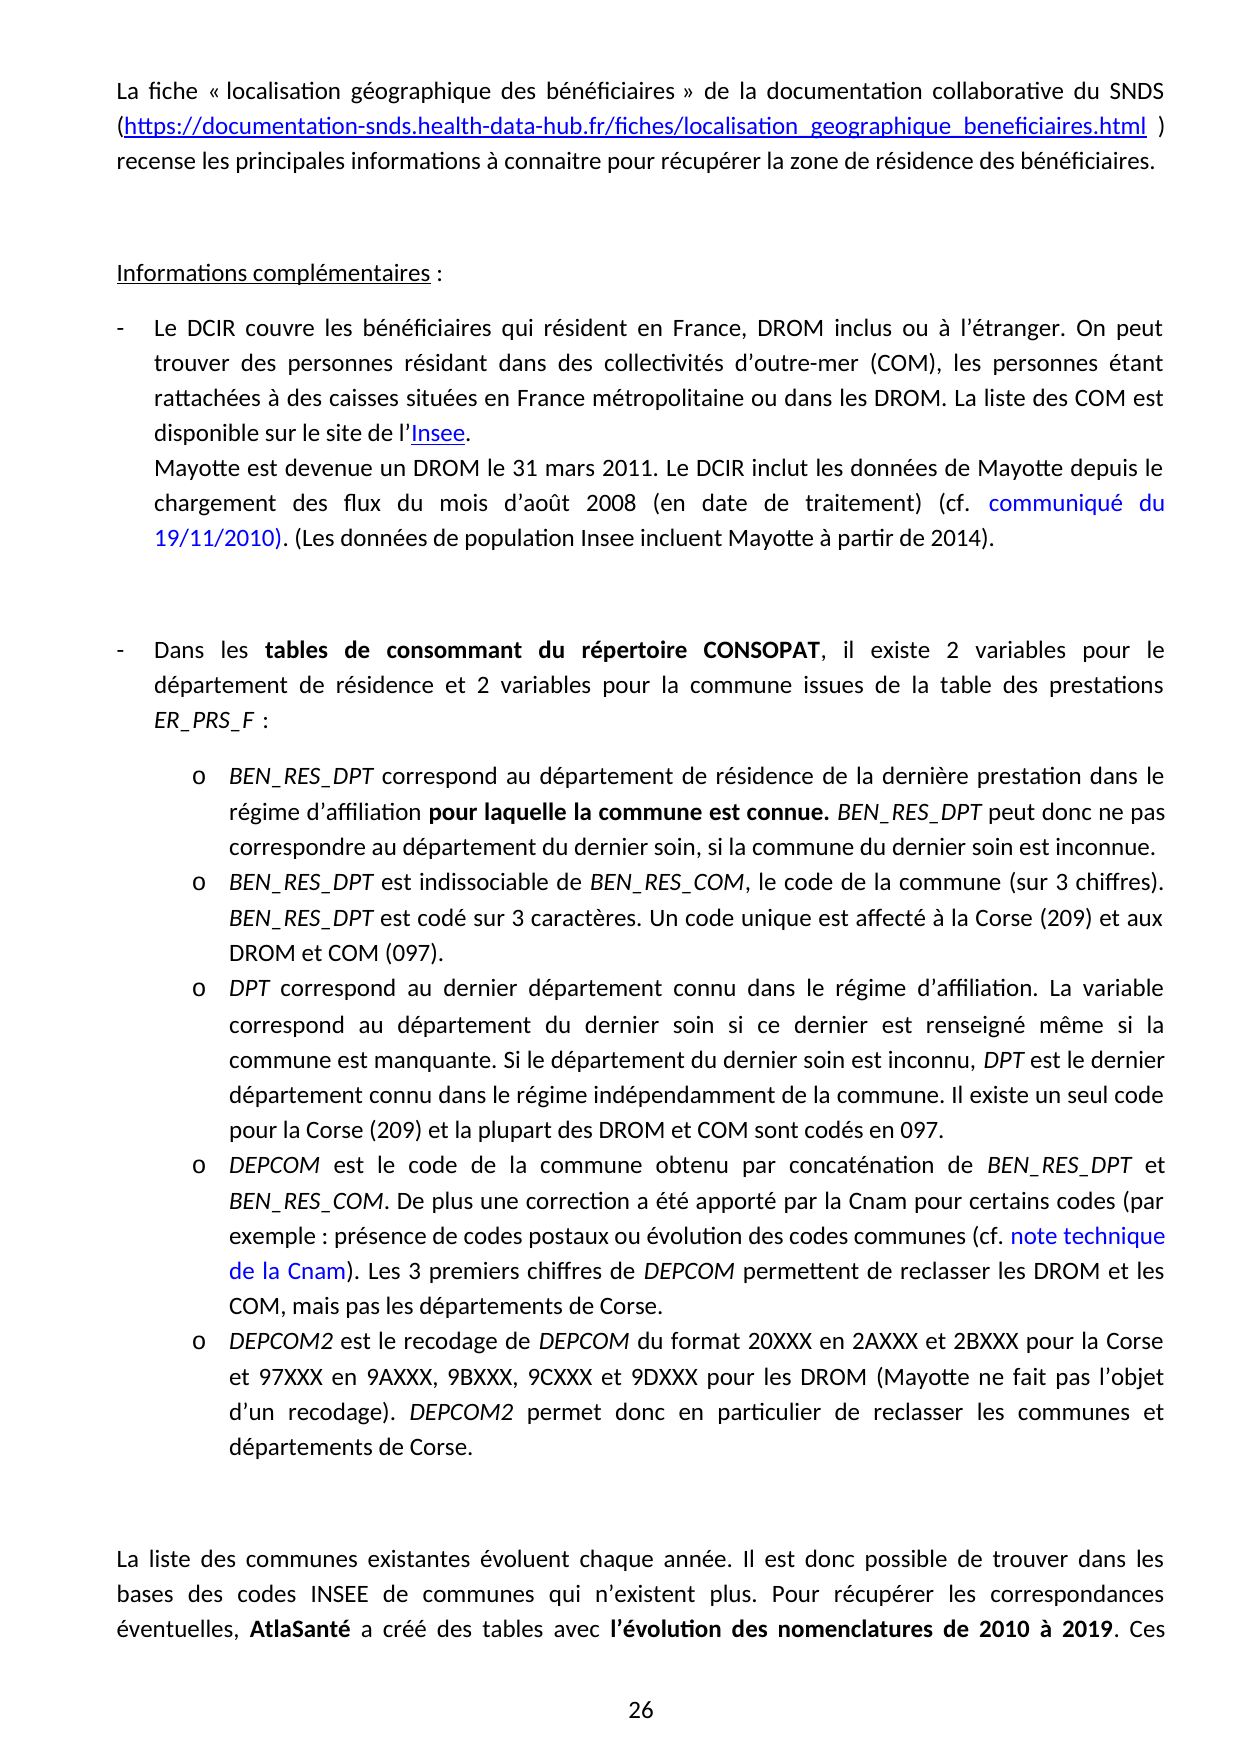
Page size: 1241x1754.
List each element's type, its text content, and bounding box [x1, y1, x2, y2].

list DPT correspond au dernier département connu dans le régime d’affiliation. La variable correspond au département du dernier soin si ce dernier est renseigné même si la commune est manquante. Si le département du dernier soin est inconnu, DPT est le dernier département connu dans le régime indépendamment de la commune. Il existe un seul code pour la Corse (209) et la plupart des DROM et COM sont codés en 097. [191, 972, 1165, 1144]
text La fiche « localisation géographique des bénéficiaires » de la documentation collaborative du SNDS (https://documentation-snds.health-data-hub.fr/fiches/localisation_geographique_beneficiaires.html ) recense les principales informations à connaitre pour récupérer la zone de résidence des bénéficiaires. [116, 75, 1165, 176]
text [116, 1543, 1165, 1643]
list DEPCOM est le code de la commune obtenu par concaténation de BEN_RES_DPT et BEN_RES_COM. De plus une correction a été apporté par la Cnam pour certains codes (par exemple : présence de codes postaux ou évolution des codes communes (cf. note technique de la Cnam). Les 3 premiers chiffres de DEPCOM permettent de reclasser les DROM et les COM, mais pas les départements de Corse. [191, 1149, 1165, 1321]
list Le DCIR couvre les bénéficiaires qui résident en France, DROM inclus ou à l’étranger. On peut trouver des personnes résidant dans des collectivités d’outre-mer (COM), les personnes étant rattachées à des caisses situées en France métropolitaine ou dans les DROM. La liste des COM est disponible sur le site de l’Insee. [116, 312, 1165, 448]
list BEN_RES_DPT est indissociable de BEN_RES_COM, le code de la commune (sur 3 chiffres). BEN_RES_DPT est codé sur 3 caractères. Un code unique est affecté à la Corse (209) et aux DROM et COM (097). [191, 866, 1165, 968]
list BEN_RES_DPT correspond au département de résidence de la dernière prestation dans le régime d’affiliation pour laquelle la commune est connue. BEN_RES_DPT peut donc ne pas correspondre au département du dernier soin, si la commune du dernier soin est inconnue. [191, 760, 1165, 862]
list DEPCOM2 est le recodage de DEPCOM du format 20XXX en 2AXXX et 2BXXX pour la Corse et 97XXX en 9AXXX, 9BXXX, 9CXXX et 9DXXX pour les DROM (Mayotte ne fait pas l’objet d’un recodage). DEPCOM2 permet donc en particulier de reclasser les communes et départements de Corse. [191, 1325, 1165, 1462]
list Dans les tables de consommant du répertoire CONSOPAT, il existe 2 variables pour le département de résidence et 2 variables pour la commune issues de la table des prestations ER_PRS_F : [116, 634, 1165, 735]
list Mayotte est devenue un DROM le 31 mars 2011. Le DCIR inclut les données de Mayotte depuis le chargement des flux du mois d’août 2008 (en date de traitement) (cf. communiqué du 19/11/2010). (Les données de population Insee incluent Mayotte à partir de 2014). [154, 452, 1165, 553]
text Informations complémentaires : [116, 257, 1165, 287]
